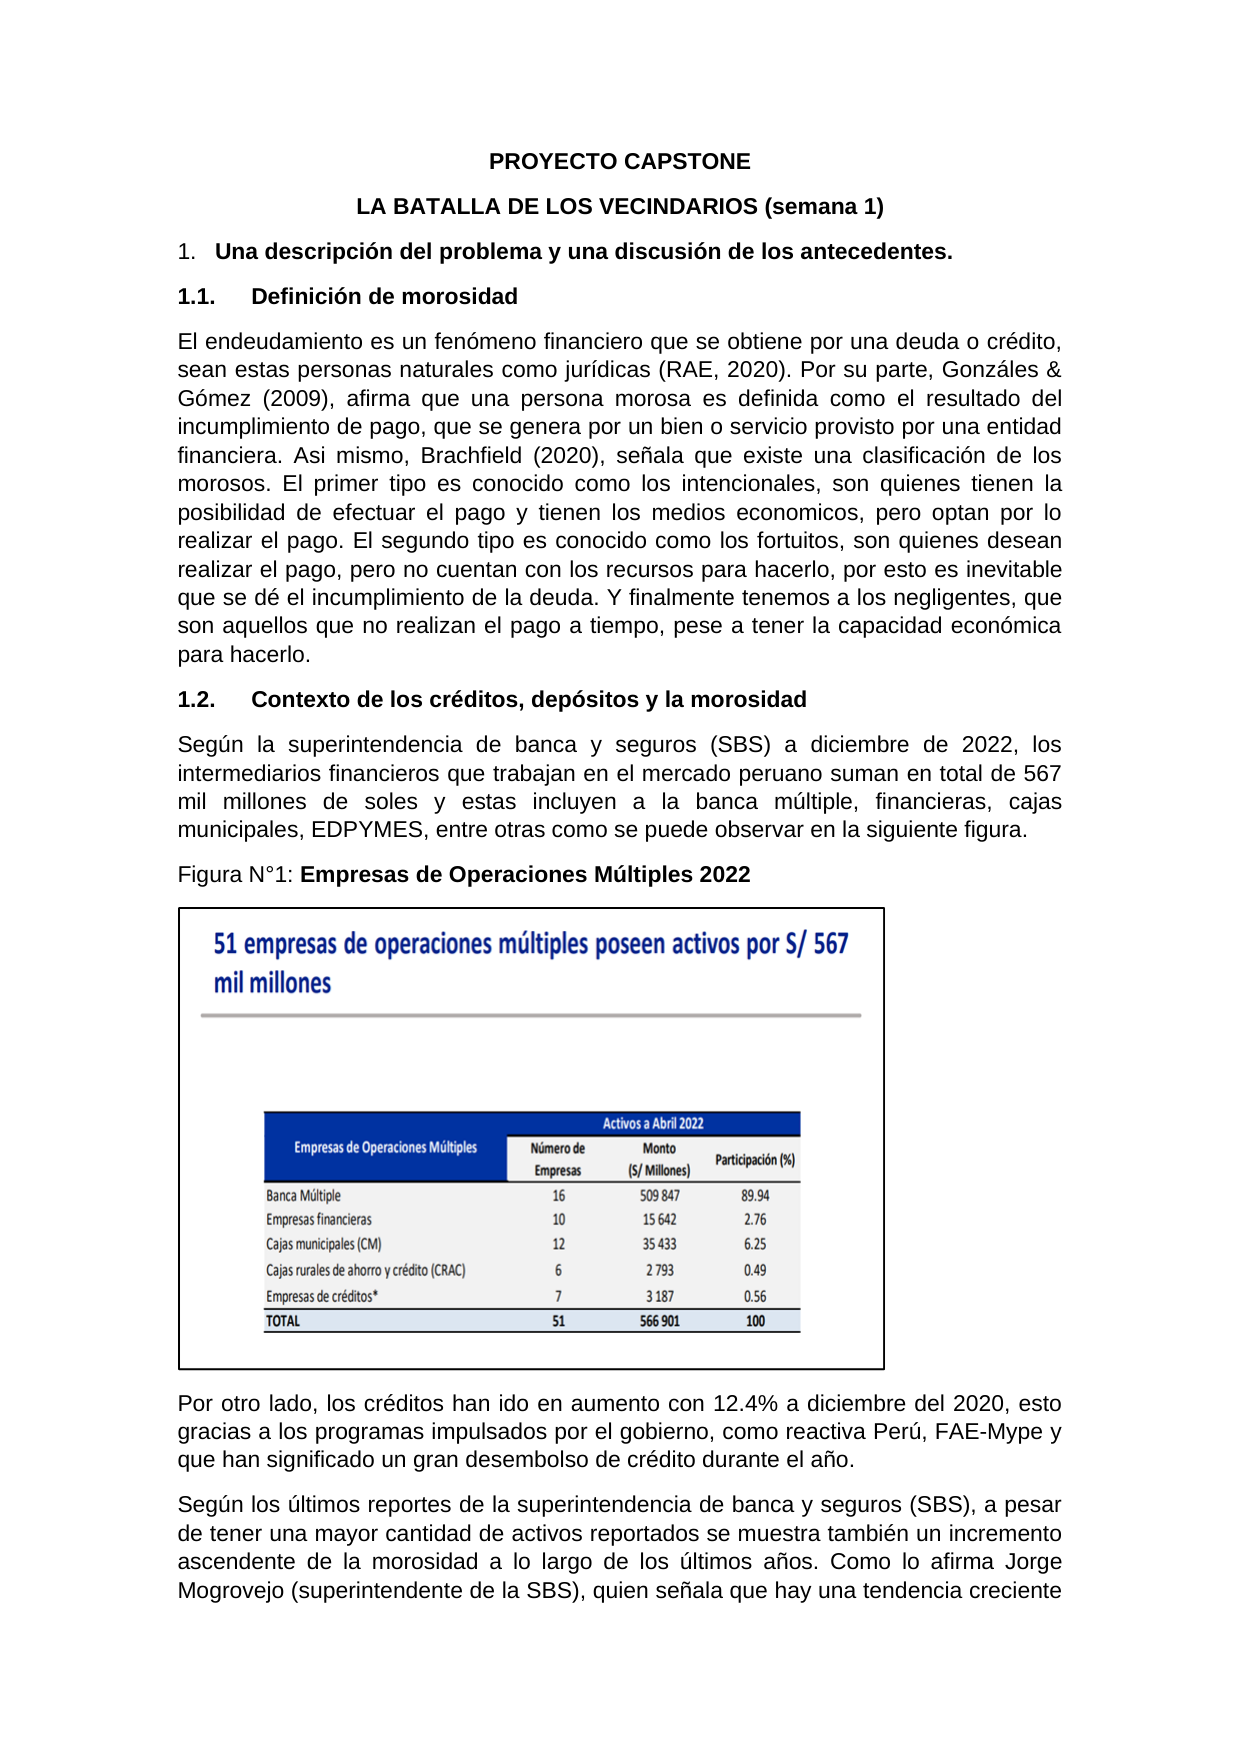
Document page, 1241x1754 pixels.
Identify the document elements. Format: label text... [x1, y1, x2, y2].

text 1.1. Definición de morosidad [177, 283, 1063, 309]
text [177, 1491, 1063, 1603]
picture [177, 906, 886, 1371]
text Según la superintendencia de banca y seguros (SBS) a diciembre de 2022, los intermediarios financieros que trabajan en el mercado peruano suman en total de 567 mil millones de soles y estas incluyen a la banca múltiple, financieras, cajas municipales, EDPYMES, entre otras como se puede observar en la siguiente figura. [177, 731, 1063, 843]
text 1.2. Contexto de los créditos, depósitos y la morosidad [177, 686, 1063, 712]
text Por otro lado, los créditos han ido en aumento con 12.4% a diciembre del 2020, esto gracias a los programas impulsados por el gobierno, como reactiva Perú, FAE-Mype y que han significado un gran desembolso de crédito durante el año. [177, 1389, 1063, 1473]
text LA BATALLA DE LOS VECINDARIOS (semana 1) [177, 193, 1063, 219]
text El endeudamiento es un fenómeno financiero que se obtiene por una deuda o crédito, sean estas personas naturales como jurídicas (RAE, 2020). Por su parte, Gonzáles & Gómez (2009), afirma que una persona morosa es definida como el resultado del incumplimiento de pago, que se genera por un bien o servicio provisto por una entidad financiera. Asi mismo, Brachfield (2020), señala que existe una clasificación de los morosos. El primer tipo es conocido como los intencionales, son quienes tienen la posibilidad de efectuar el pago y tienen los medios economicos, pero optan por lo realizar el pago. El segundo tipo es conocido como los fortuitos, son quienes desean realizar el pago, pero no cuentan con los recursos para hacerlo, por esto es inevitable que se dé el incumplimiento de la deuda. Y finalmente tenemos a los negligentes, que son aquellos que no realizan el pago a tiempo, pese a tener la capacidad económica para hacerlo. [177, 328, 1063, 667]
text Figura N°1: Empresas de Operaciones Múltiples 2022 [177, 861, 1063, 888]
text PROYECTO CAPSTONE [177, 148, 1063, 174]
list Una descripción del problema y una discusión de los antecedentes. [177, 238, 1063, 264]
